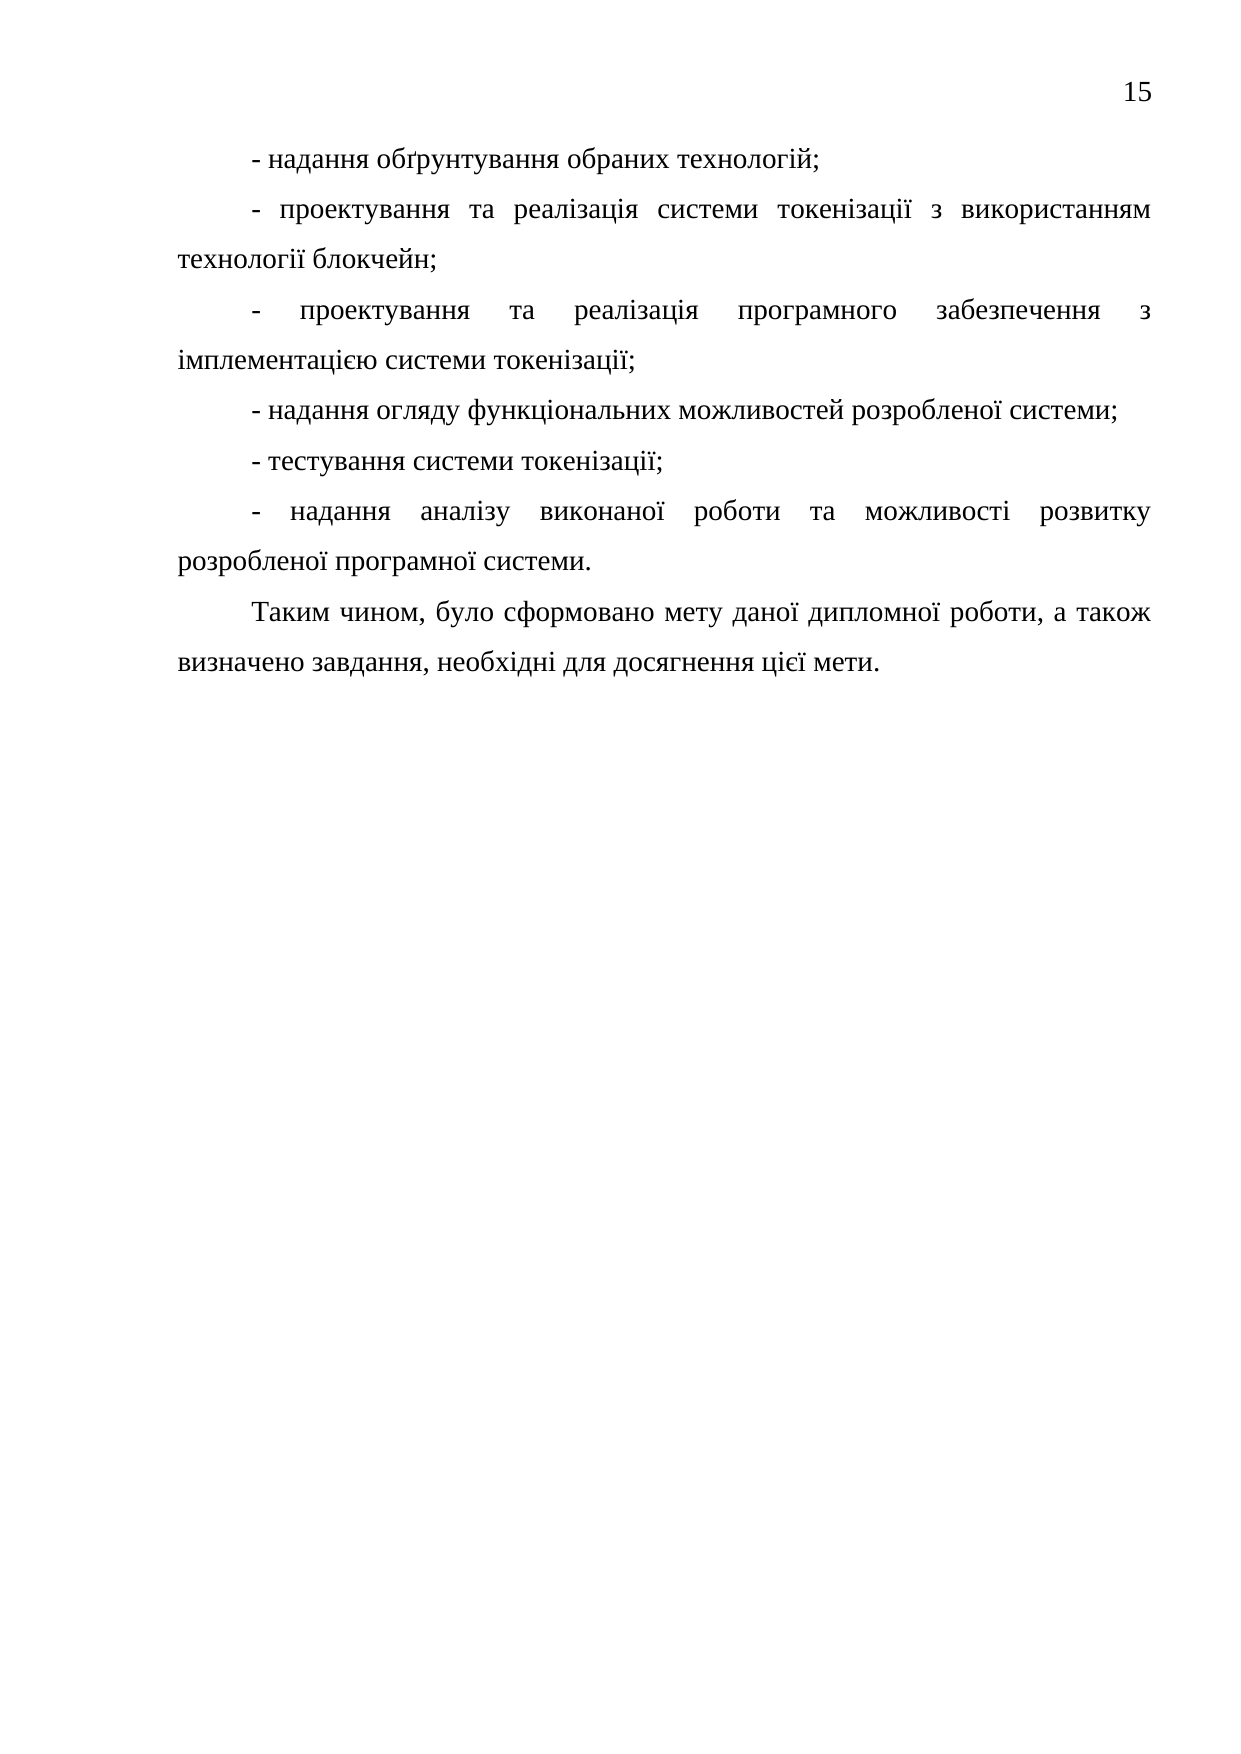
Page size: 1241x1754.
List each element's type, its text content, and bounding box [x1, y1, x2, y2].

text - проектування та реалізація системи токенізації з використанням технології блокчейн; [177, 191, 1152, 275]
text - проектування та реалізація програмного забезпечення з імплементацією системи токенізації; [177, 292, 1152, 376]
text - надання обґрунтування обраних технологій; [177, 141, 1152, 174]
text - тестування системи токенізації; [177, 443, 1152, 476]
text Таким чином, було сформовано мету даної дипломної роботи, а також визначено завдання, необхідні для досягнення цієї мети. [177, 594, 1152, 677]
text - надання аналізу виконаної роботи та можливості розвитку розробленої програмної системи. [177, 493, 1152, 577]
text - надання огляду функціональних можливостей розробленої системи; [177, 392, 1152, 426]
